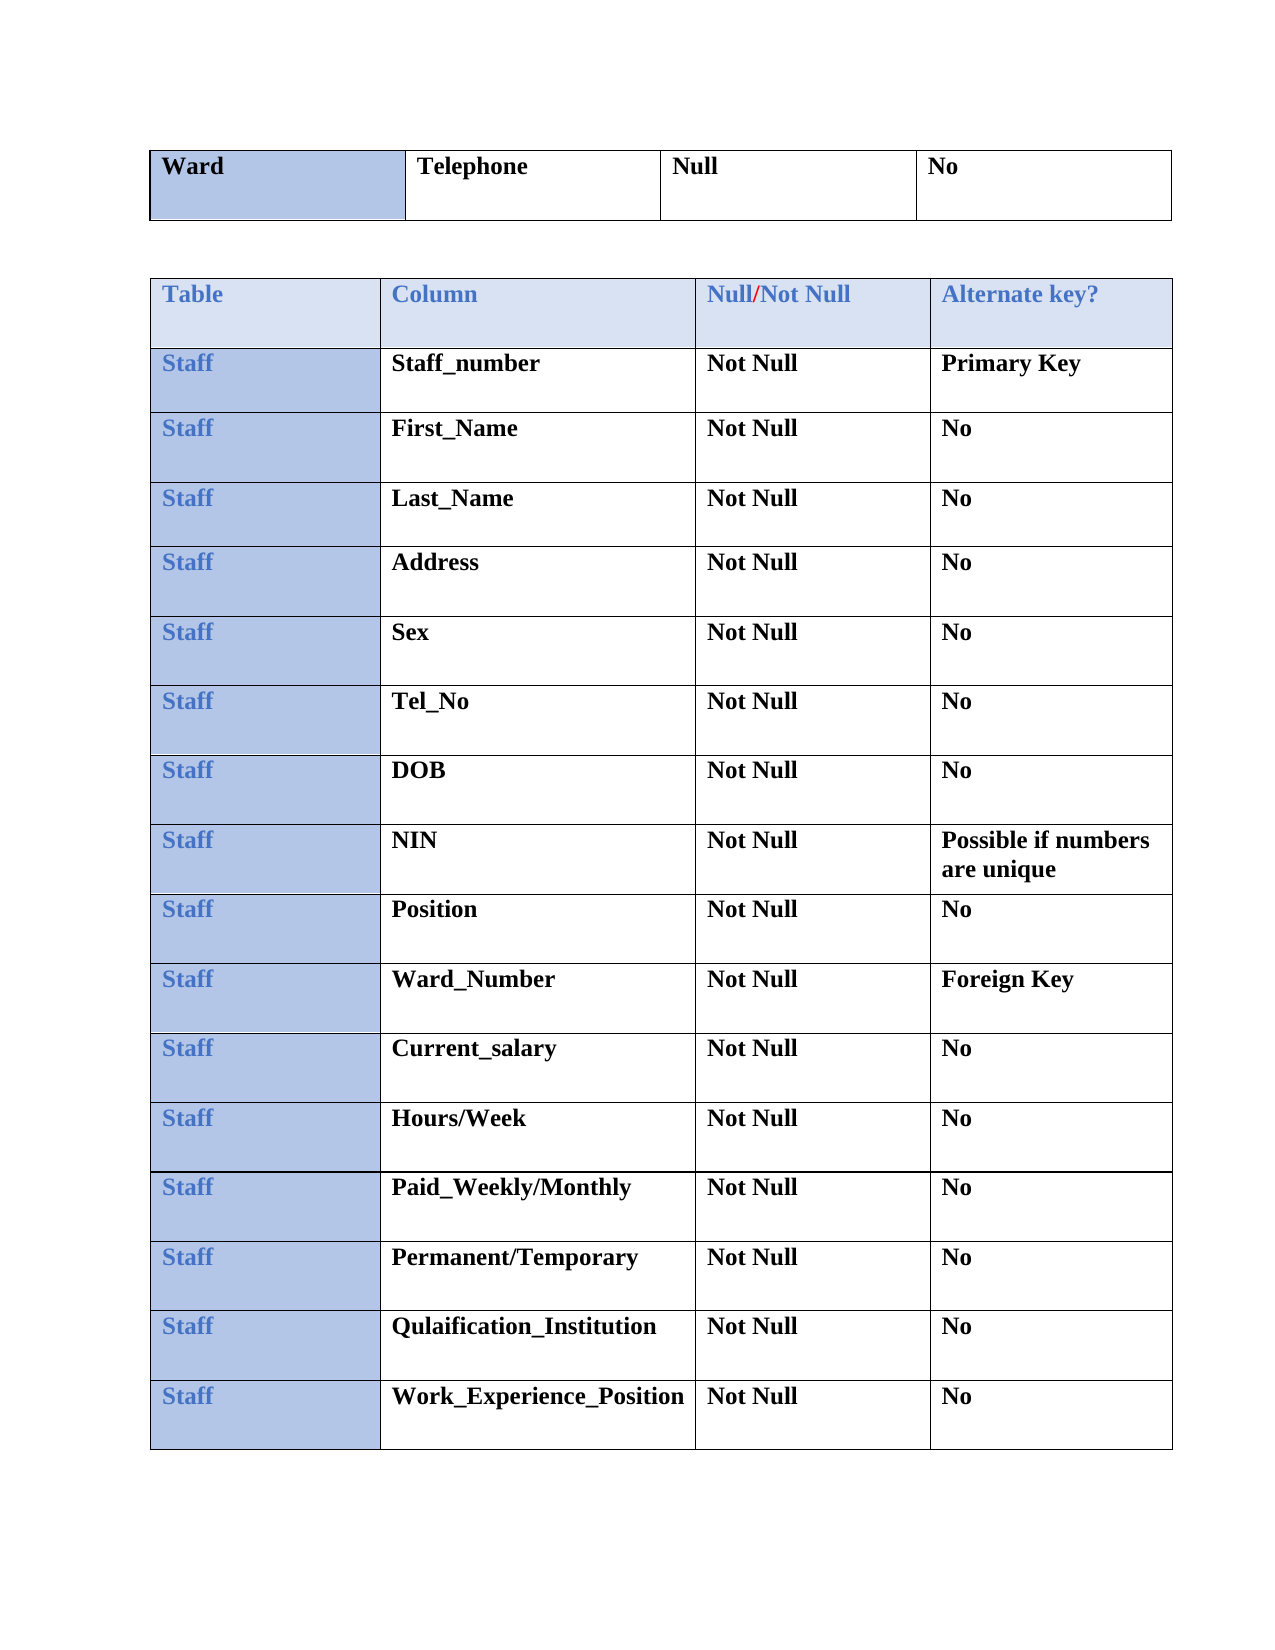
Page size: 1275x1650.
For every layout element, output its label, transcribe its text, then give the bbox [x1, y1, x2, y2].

table_cell Null [661, 151, 916, 219]
table_cell Not Null [696, 686, 930, 754]
table_cell Tel_No [381, 686, 695, 754]
table_cell DOB [381, 756, 695, 824]
table_cell No [931, 686, 1172, 754]
table_cell Hours/Week [381, 1103, 695, 1171]
table_cell Address [381, 547, 695, 616]
table_header Alternate key? [931, 279, 1172, 347]
table_cell Staff [151, 547, 380, 616]
table_cell Primary Key [931, 349, 1172, 412]
table_cell Not Null [696, 895, 930, 963]
table_cell No [931, 1242, 1172, 1310]
table_cell NIN [381, 825, 695, 893]
table_cell Not Null [696, 483, 930, 546]
table_cell Not Null [696, 825, 930, 893]
table_header Column [381, 279, 695, 347]
table_cell Staff [151, 964, 380, 1032]
table_cell Paid_Weekly/Monthly [381, 1173, 695, 1241]
table_cell Staff [151, 1381, 380, 1449]
table_cell Current_salary [381, 1034, 695, 1102]
table_cell Permanent/Temporary [381, 1242, 695, 1310]
table_cell No [917, 151, 1171, 219]
table_cell Staff [151, 617, 380, 685]
table_cell Not Null [696, 349, 930, 412]
table_cell Staff [151, 413, 380, 482]
table_cell Staff [151, 756, 380, 824]
table_cell No [931, 617, 1172, 685]
table_cell Not Null [696, 1173, 930, 1241]
table_cell Staff [151, 686, 380, 754]
table_cell Staff [151, 349, 380, 412]
table_cell No [931, 547, 1172, 616]
table_cell Not Null [696, 1034, 930, 1102]
table_cell Telephone [406, 151, 660, 219]
table_cell Not Null [696, 547, 930, 616]
table_cell Position [381, 895, 695, 963]
table_cell Staff [151, 1311, 380, 1380]
table_cell Sex [381, 617, 695, 685]
table_cell Last_Name [381, 483, 695, 546]
table_cell First_Name [381, 413, 695, 482]
table_cell Not Null [696, 1381, 930, 1449]
table_cell No [931, 1311, 1172, 1380]
table_cell Qulaification_Institution [381, 1311, 695, 1380]
table_cell No [931, 895, 1172, 963]
table_cell Not Null [696, 1242, 930, 1310]
table_cell No [931, 483, 1172, 546]
table_cell Staff [151, 895, 380, 963]
table_cell Not Null [696, 617, 930, 685]
table_cell Not Null [696, 964, 930, 1032]
table_cell Not Null [696, 1311, 930, 1380]
table_cell No [931, 1173, 1172, 1241]
table_cell Possible if numbers are unique [931, 825, 1172, 893]
table_cell Staff [151, 483, 380, 546]
table_cell Foreign Key [931, 964, 1172, 1032]
table_cell No [931, 1381, 1172, 1449]
table_cell Staff [151, 1103, 380, 1171]
table_cell Staff_number [381, 349, 695, 412]
table_cell Staff [151, 1173, 380, 1241]
table_cell Not Null [696, 413, 930, 482]
table_cell Staff [151, 1242, 380, 1310]
table_cell Work_Experience_Position [381, 1381, 695, 1449]
table_cell Staff [151, 825, 380, 893]
table_header Null/Not Null [696, 279, 930, 347]
table_cell Ward [151, 151, 405, 219]
table_cell Staff [151, 1034, 380, 1102]
table_cell No [931, 413, 1172, 482]
table_cell No [931, 1103, 1172, 1171]
table_cell Ward_Number [381, 964, 695, 1032]
table_cell Not Null [696, 756, 930, 824]
table_cell No [931, 756, 1172, 824]
table_cell No [931, 1034, 1172, 1102]
table_cell Not Null [696, 1103, 930, 1171]
table_header Table [151, 279, 380, 347]
